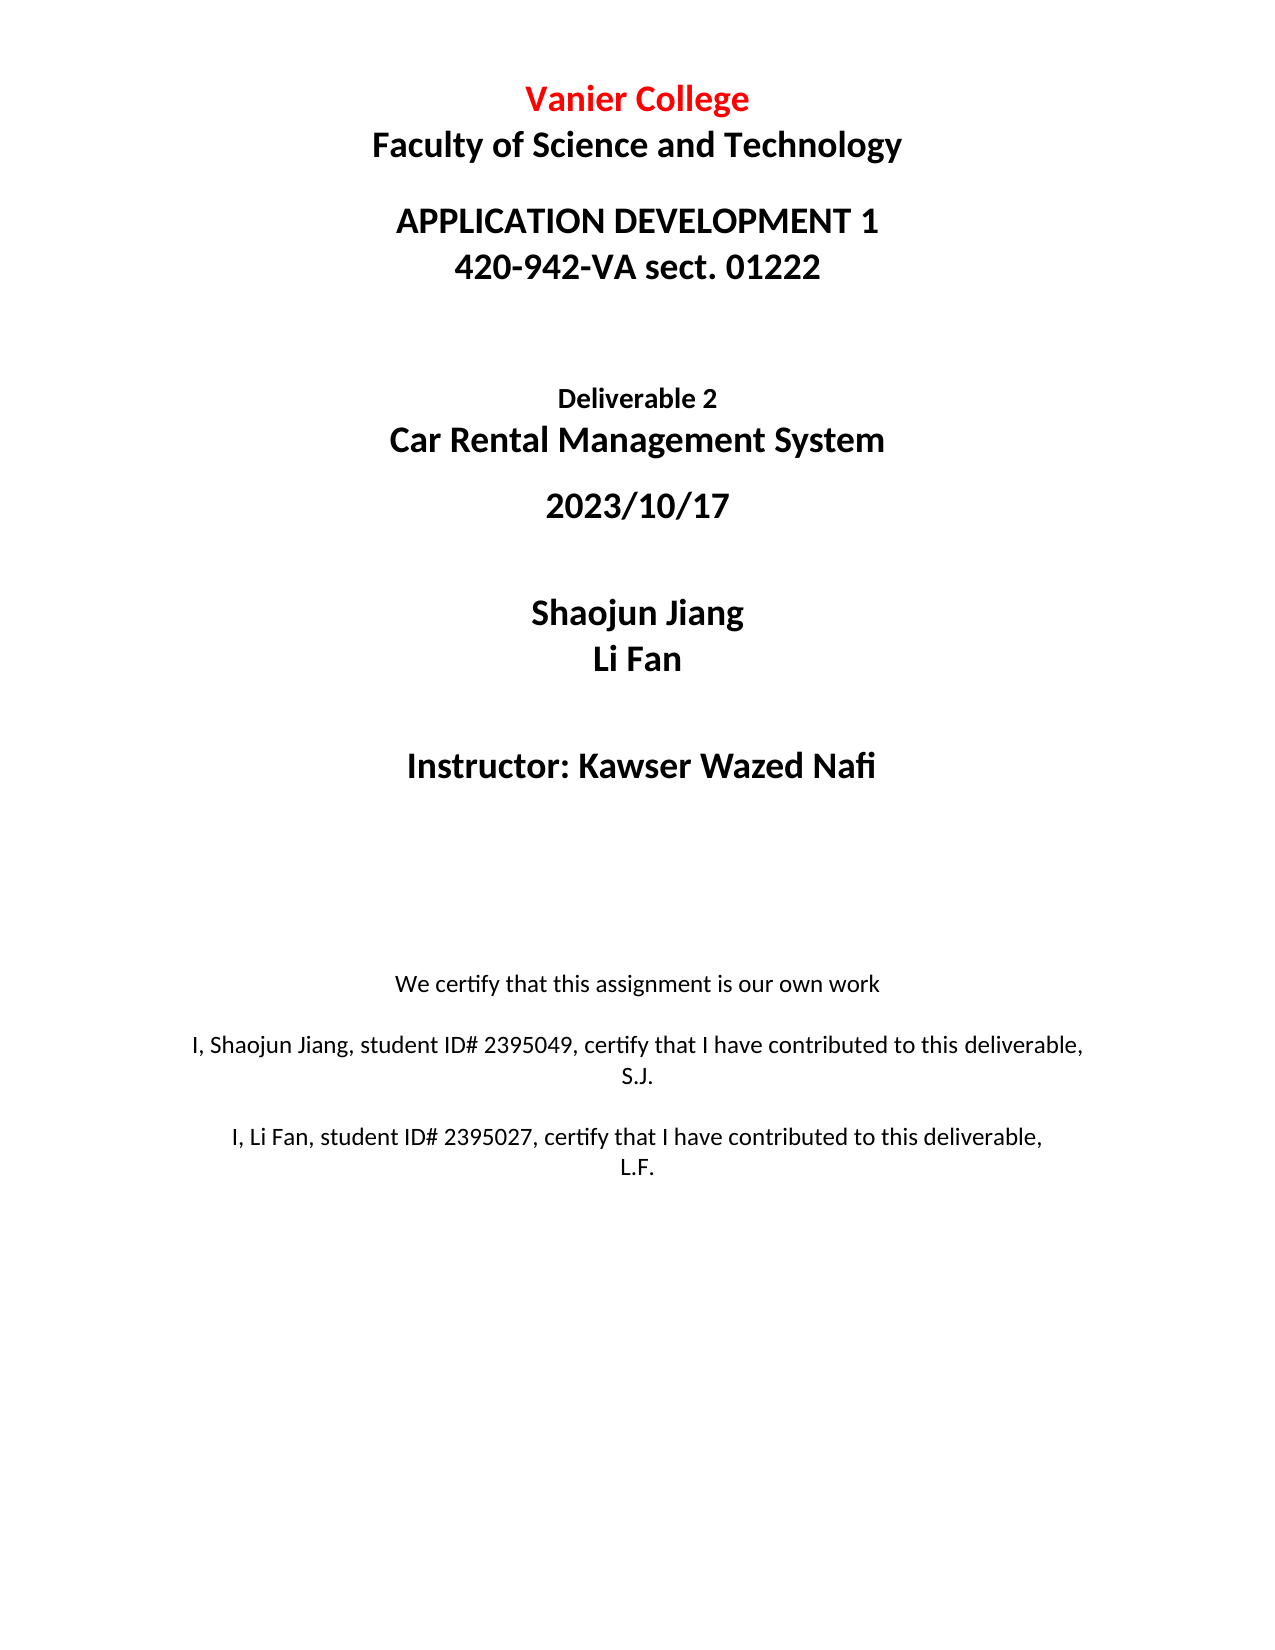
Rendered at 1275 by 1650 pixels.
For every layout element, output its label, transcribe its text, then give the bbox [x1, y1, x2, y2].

text We certify that this assignment is our own work [75, 968, 1200, 999]
text 420-942-VA sect. 01222 [75, 243, 1200, 289]
text L.F. [75, 1151, 1200, 1182]
text Car Rental Management System [75, 416, 1200, 462]
text APPLICATION DEVELOPMENT 1 [75, 197, 1200, 243]
text S.J. [75, 1060, 1200, 1090]
text Shaojun Jiang [75, 589, 1200, 635]
text Deliverable 2 [75, 380, 1200, 416]
text Faculty of Science and Technology [75, 121, 1200, 167]
text I, Li Fan, student ID# 2395027, certify that I have contributed to this deliverable, [75, 1121, 1200, 1151]
text I, Shaojun Jiang, student ID# 2395049, certify that I have contributed to this deliverable, [75, 1029, 1200, 1060]
text 2023/10/17 [75, 482, 1200, 528]
text Vanier College [75, 75, 1200, 121]
text Instructor: Kawser Wazed Nafi [75, 742, 1200, 788]
text Li Fan [75, 635, 1200, 681]
